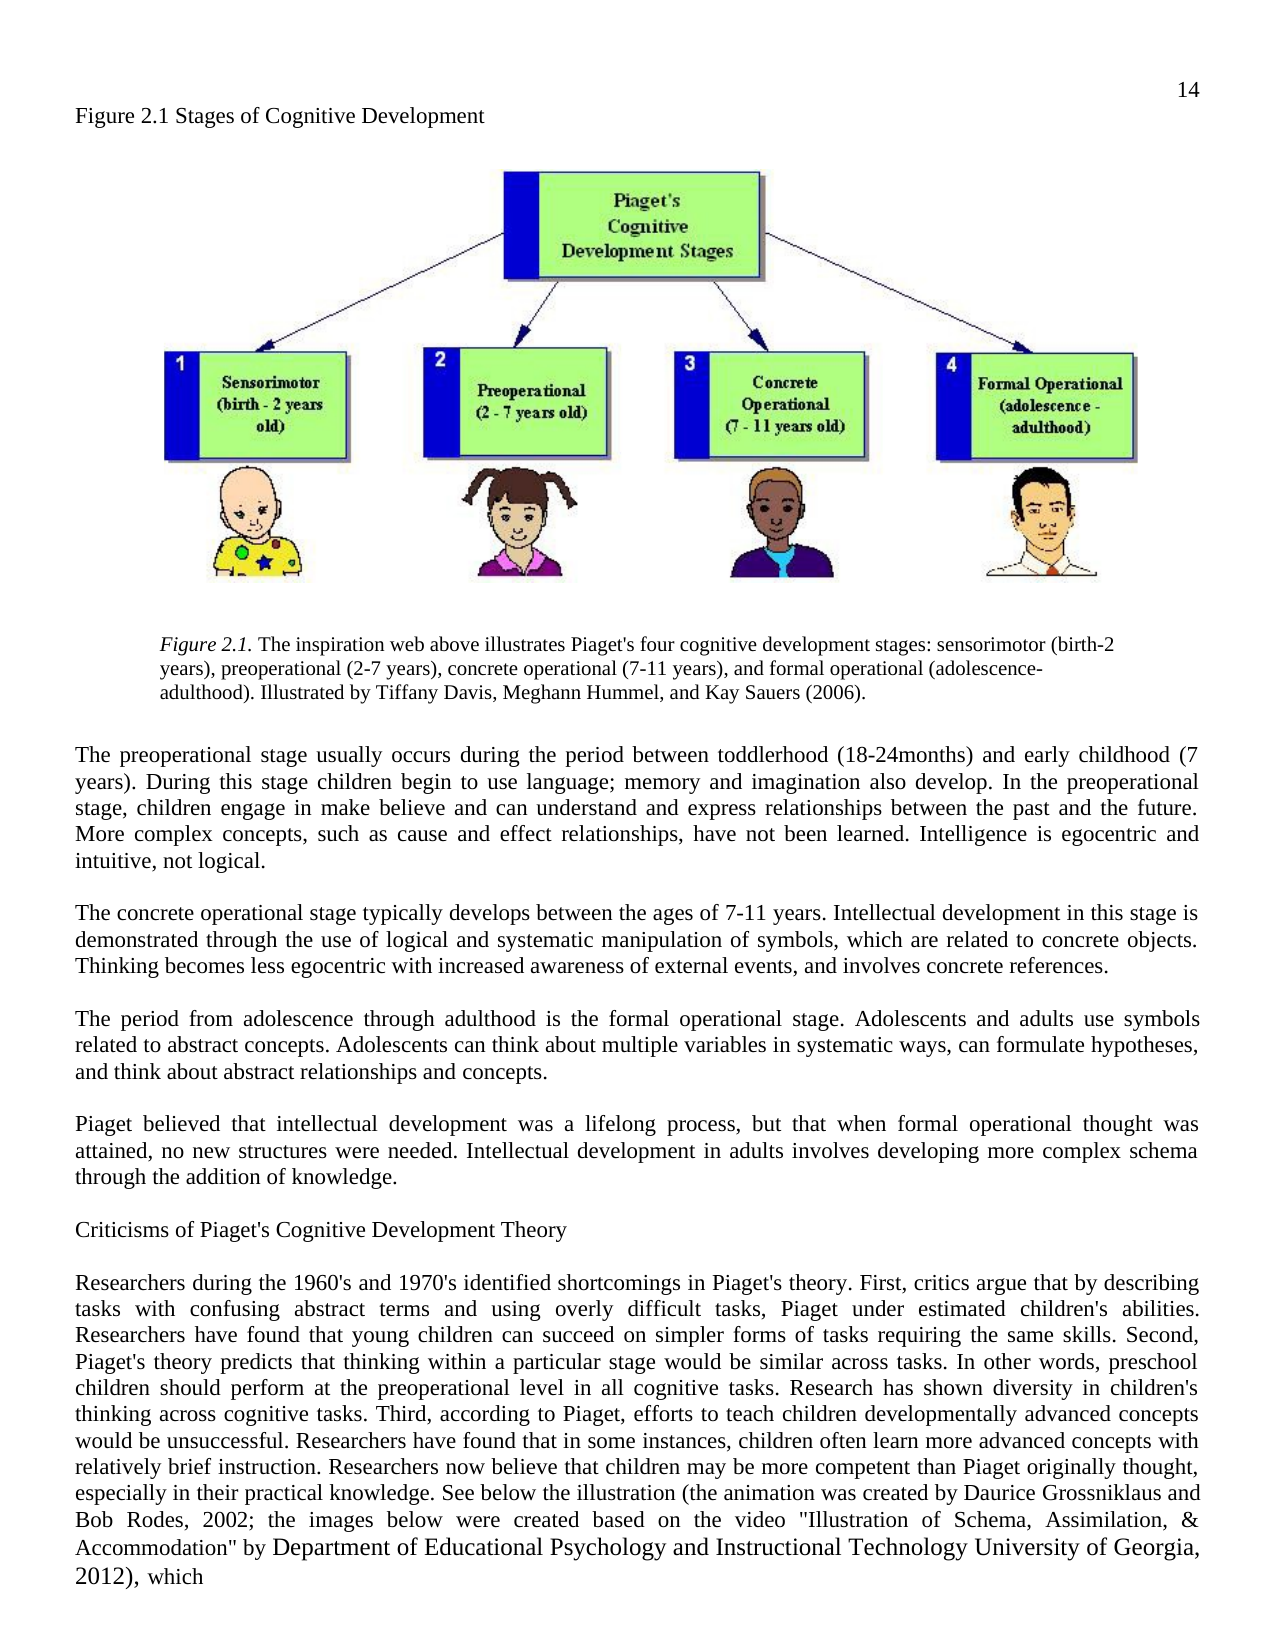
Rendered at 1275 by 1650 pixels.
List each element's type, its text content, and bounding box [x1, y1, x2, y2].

text The concrete operational stage typically develops between the ages of 7-11 years. Intellectual development in this stage is demonstrated through the use of logical and systematic manipulation of symbols, which are related to concrete objects. Thinking becomes less egocentric with increased awareness of external events, and involves concrete references. [75, 899, 1200, 978]
text Researchers during the 1960's and 1970's identified shortcomings in Piaget's theory. First, critics argue that by describing tasks with confusing abstract terms and using overly difficult tasks, Piaget under estimated children's abilities. Researchers have found that young children can succeed on simpler forms of tasks requiring the same skills. Second, Piaget's theory predicts that thinking within a particular stage would be similar across tasks. In other words, preschool children should perform at the preoperational level in all cognitive tasks. Research has shown diversity in children's thinking across cognitive tasks. Third, according to Piaget, efforts to teach children developmentally advanced concepts would be unsuccessful. Researchers have found that in some instances, children often learn more advanced concepts with relatively brief instruction. Researchers now believe that children may be more competent than Piaget originally thought, especially in their practical knowledge. See below the illustration (the animation was created by Daurice Grossniklaus and Bob Rodes, 2002; the images below were created based on the video "Illustration of Schema, Assimilation, & Accommodation" by Department of Educational Psychology and Instructional Technology University of Georgia, 2012), which [75, 1269, 1201, 1590]
text Figure 2.1 Stages of Cognitive Development [75, 102, 1223, 128]
text The period from adolescence through adulthood is the formal operational stage. Adolescents and adults use symbols related to abstract concepts. Adolescents can think about multiple variables in systematic ways, can formulate hypotheses, and think about abstract relationships and concepts. [75, 1005, 1200, 1084]
text Criticisms of Piaget's Cognitive Development Theory [75, 1216, 1223, 1242]
text Figure 2.1. The inspiration web above illustrates Piaget's four cognitive development stages: sensorimotor (birth-2 years), preoperational (2-7 years), concrete operational (7-11 years), and formal operational (adolescence- adulthood). Illustrated by Tiffany Davis, Meghann Hummel, and Kay Sauers (2006). [159, 632, 1117, 704]
text Piaget believed that intellectual development was a lifelong process, but that when formal operational thought was attained, no new structures were needed. Intellectual development in adults involves developing more complex schema through the addition of knowledge. [75, 1111, 1200, 1189]
text The preoperational stage usually occurs during the period between toddlerhood (18-24months) and early childhood (7 years). During this stage children begin to use language; memory and imagination also develop. In the preoperational stage, children engage in make believe and can understand and express relationships between the past and the future. More complex concepts, such as cause and effect relationships, have not been learned. Intelligence is egocentric and intuitive, not logical. [75, 741, 1200, 873]
picture [163, 169, 1138, 583]
